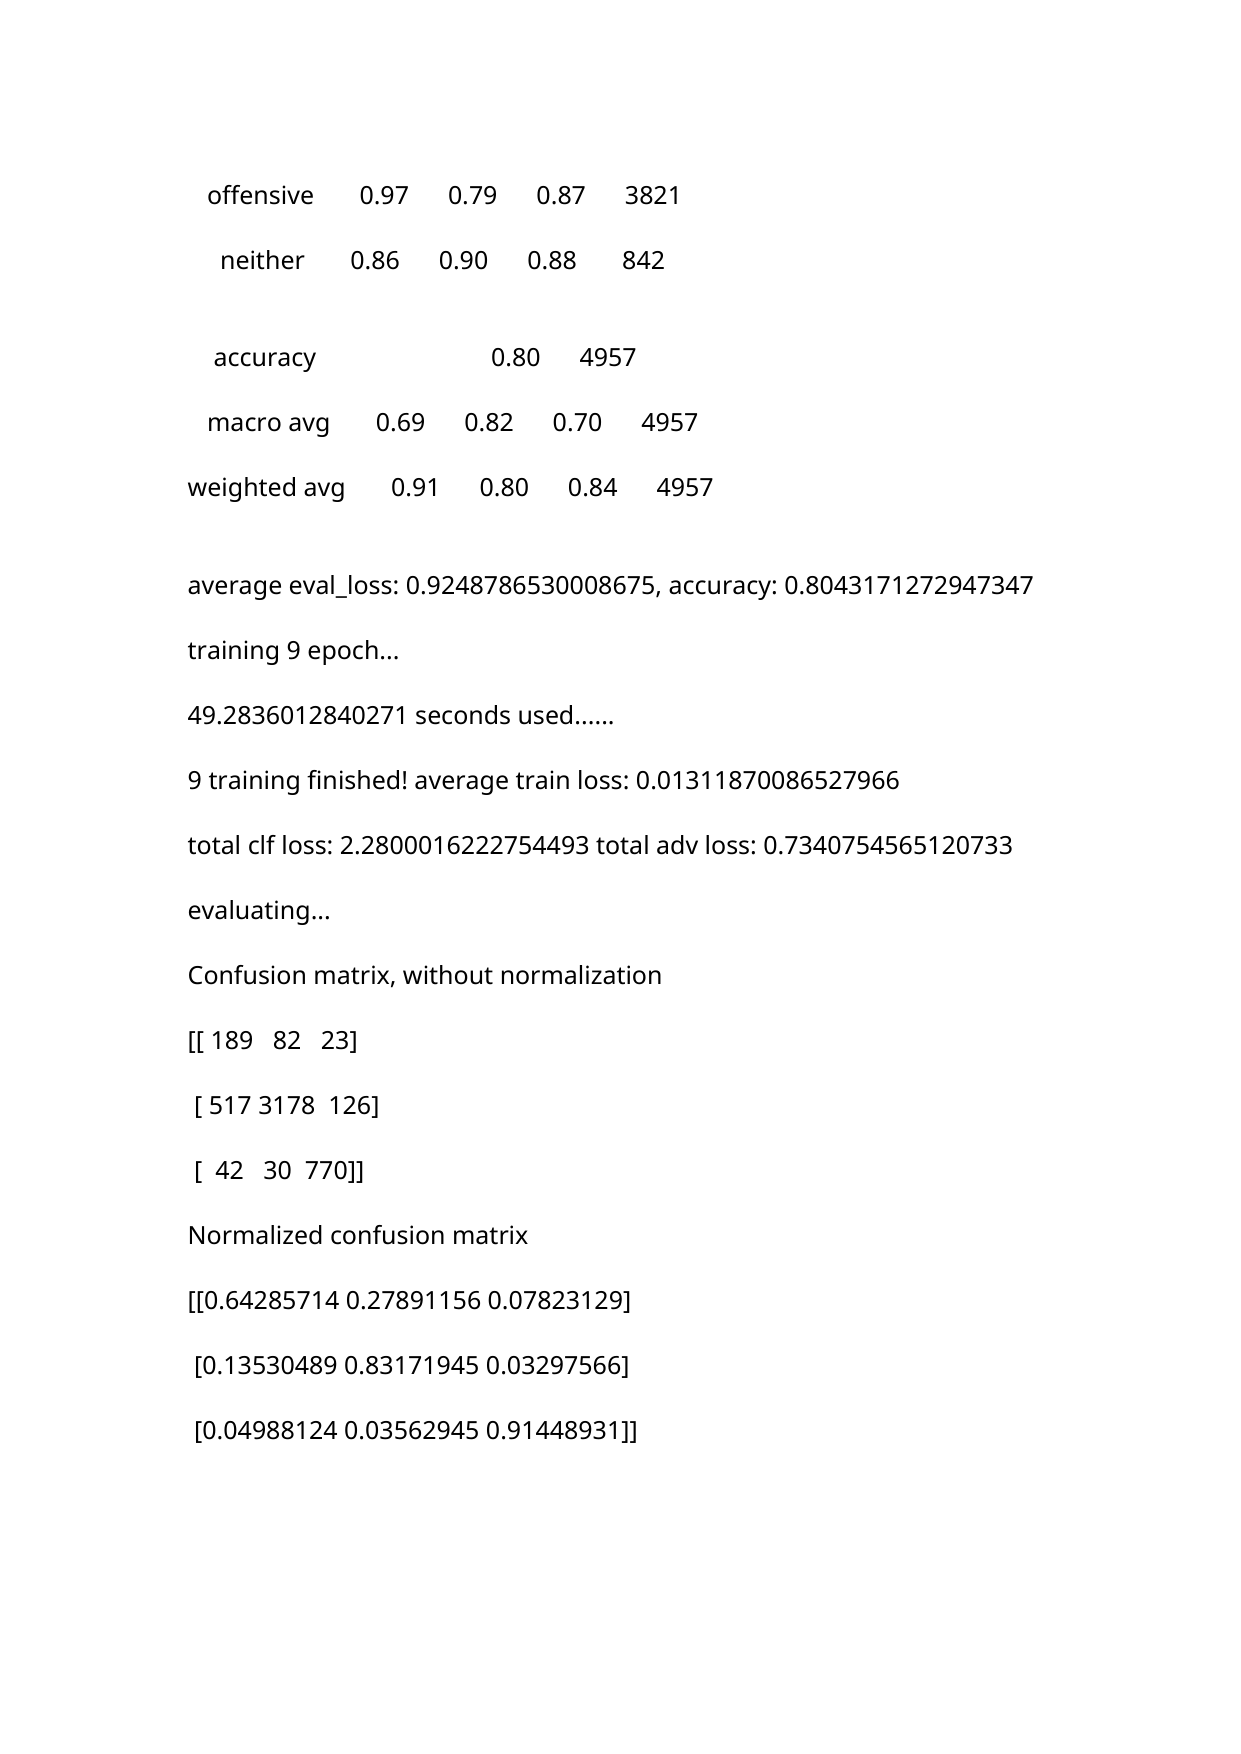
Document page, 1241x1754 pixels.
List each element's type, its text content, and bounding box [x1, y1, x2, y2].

text [ 42 30 770]] [187, 1137, 1053, 1202]
text 9 training finished! average train loss: 0.01311870086527966 [187, 747, 1053, 812]
text accuracy 0.80 4957 [187, 324, 1053, 389]
text [0.13530489 0.83171945 0.03297566] [187, 1332, 1053, 1397]
text Normalized confusion matrix [187, 1202, 1053, 1267]
text training 9 epoch... [187, 617, 1053, 682]
text [ 517 3178 126] [187, 1072, 1053, 1137]
text [[0.64285714 0.27891156 0.07823129] [187, 1267, 1053, 1332]
text [0.04988124 0.03562945 0.91448931]] [187, 1397, 1053, 1462]
text Confusion matrix, without normalization [187, 942, 1053, 1007]
text macro avg 0.69 0.82 0.70 4957 [187, 389, 1053, 454]
text total clf loss: 2.2800016222754493 total adv loss: 0.7340754565120733 [187, 812, 1053, 877]
text [[ 189 82 23] [187, 1007, 1053, 1072]
text evaluating... [187, 877, 1053, 942]
text offensive 0.97 0.79 0.87 3821 [187, 162, 1053, 227]
text 49.2836012840271 seconds used...... [187, 682, 1053, 747]
text weighted avg 0.91 0.80 0.84 4957 [187, 454, 1053, 519]
text average eval_loss: 0.9248786530008675, accuracy: 0.8043171272947347 [187, 552, 1053, 617]
text neither 0.86 0.90 0.88 842 [187, 227, 1053, 292]
